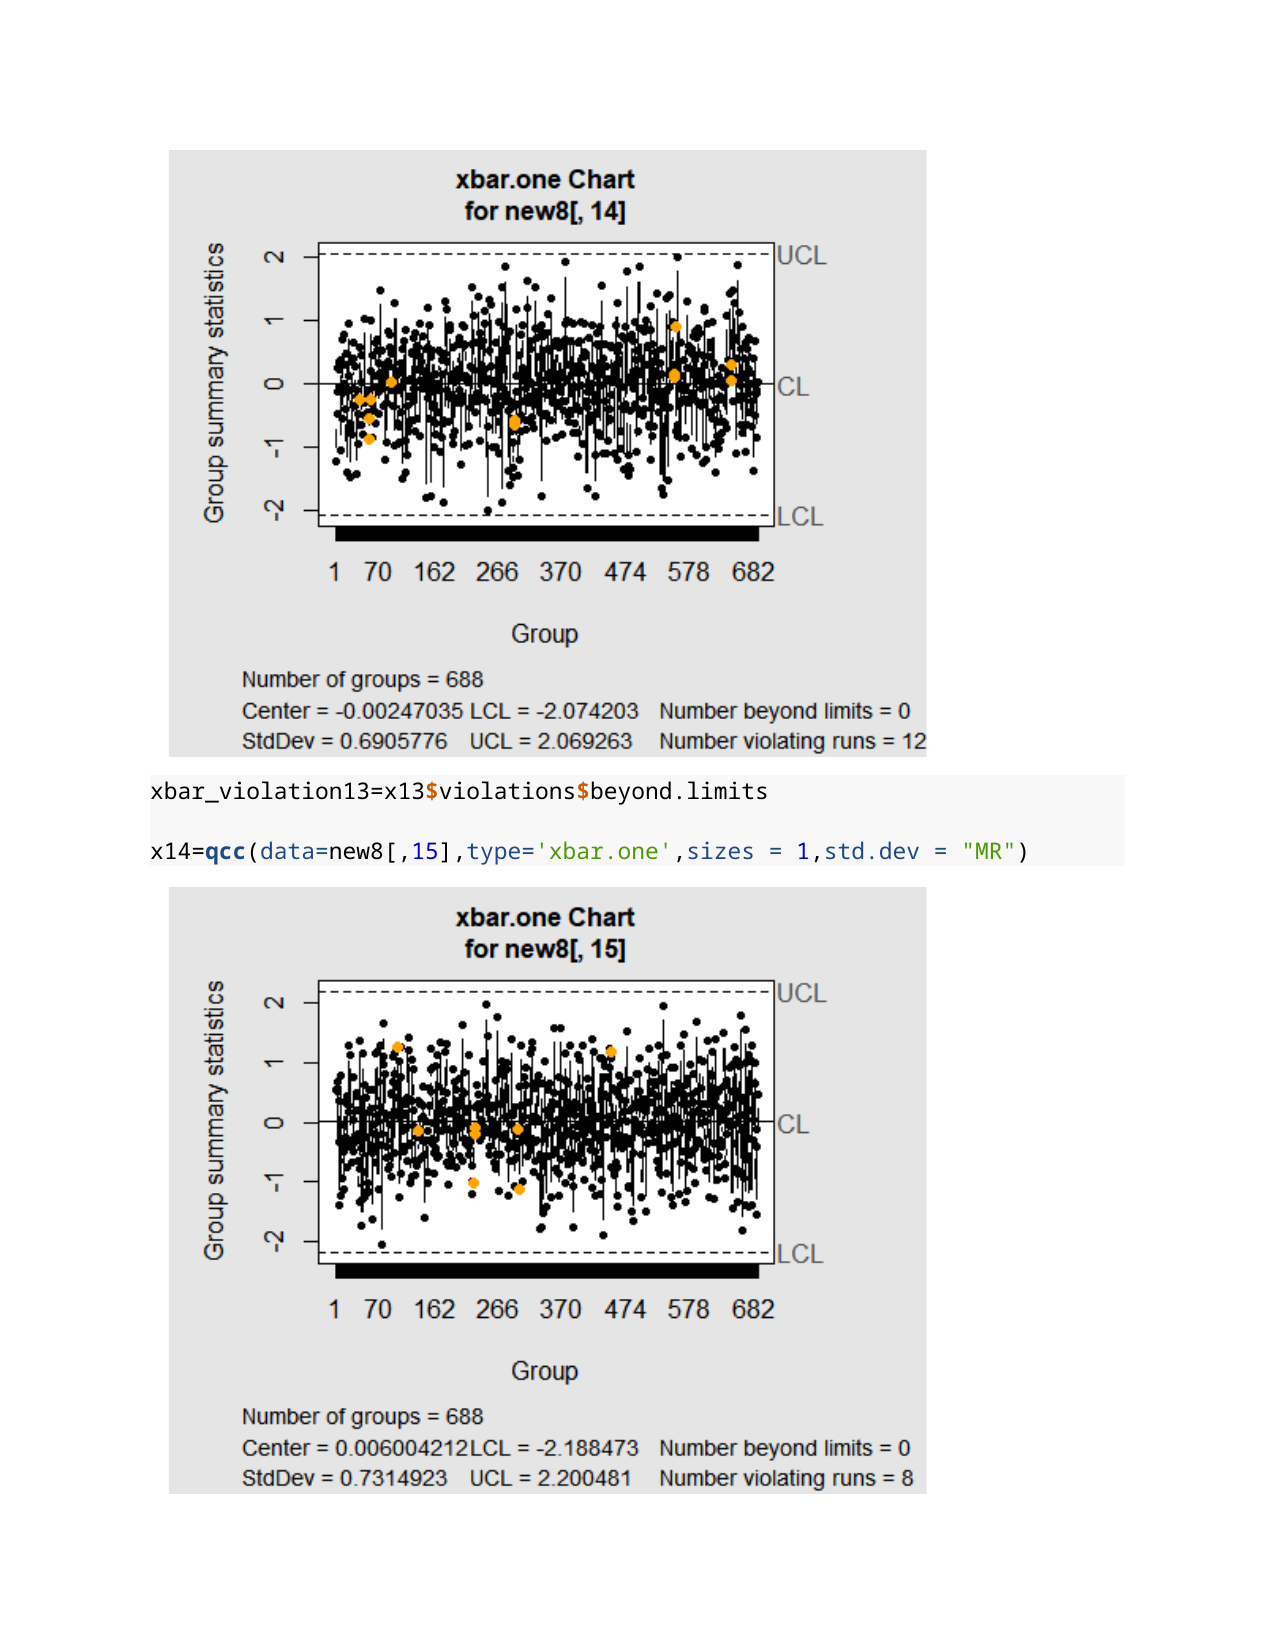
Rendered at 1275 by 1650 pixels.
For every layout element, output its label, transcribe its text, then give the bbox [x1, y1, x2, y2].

text xbar_violation13=x13$violations$beyond.limits x14=qcc(data=new8[,15],type='xbar.one',sizes = 1,std.dev = "MR") [150, 775, 1125, 866]
picture [168, 887, 927, 1494]
picture [168, 150, 927, 757]
